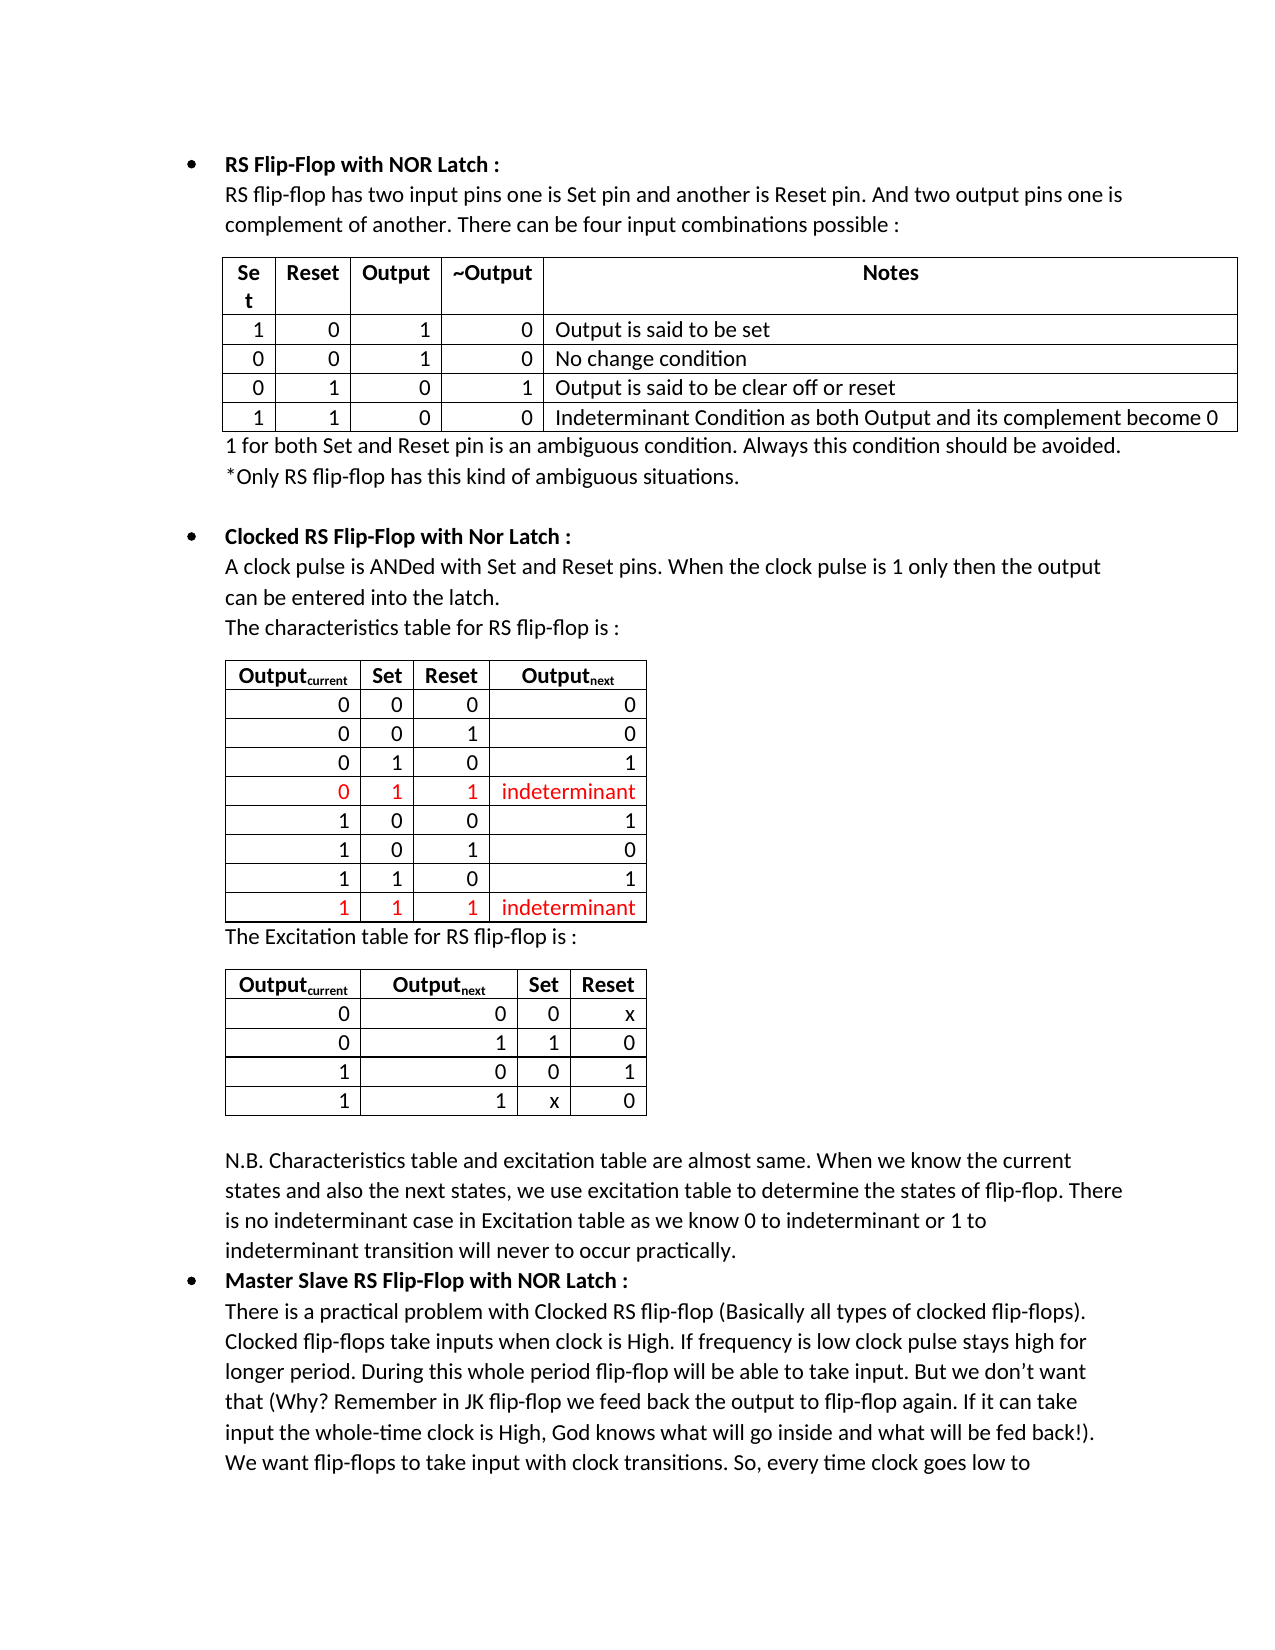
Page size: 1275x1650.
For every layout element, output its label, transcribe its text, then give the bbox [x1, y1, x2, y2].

table_cell 0 [518, 1058, 570, 1086]
table_cell 1 [490, 864, 646, 892]
table_cell 1 [223, 315, 275, 343]
table_header Reset [414, 661, 489, 689]
table_cell 0 [351, 403, 441, 431]
table_cell 0 [361, 999, 517, 1027]
table_cell 0 [351, 374, 441, 402]
table_cell 0 [414, 748, 489, 776]
table_cell 0 [226, 1029, 360, 1056]
table_cell 0 [361, 806, 413, 834]
table_cell 0 [276, 315, 350, 343]
table_cell 0 [490, 835, 646, 863]
list RS Flip-Flop with NOR Latch : [187, 150, 1125, 178]
table_cell x [571, 999, 646, 1027]
table_cell indeterminant [490, 893, 646, 921]
table_cell 0 [361, 1058, 517, 1086]
table_cell Output is said to be set [544, 315, 1237, 343]
table_cell 1 [361, 748, 413, 776]
table_cell 1 [361, 1029, 517, 1056]
table_cell 1 [223, 403, 275, 431]
table_cell No change condition [544, 345, 1237, 372]
table_cell 0 [361, 719, 413, 747]
table_cell 0 [361, 690, 413, 718]
list The Excitation table for RS flip-flop is : [225, 922, 1125, 950]
table_cell 0 [442, 315, 543, 343]
table_cell 0 [226, 719, 360, 747]
table_cell 1 [361, 893, 413, 921]
table_cell Output is said to be clear off or reset [544, 374, 1237, 402]
table_cell 0 [223, 374, 275, 402]
table_cell 1 [226, 806, 360, 834]
table_cell 0 [442, 345, 543, 372]
table_header Reset [571, 970, 646, 998]
table_cell 0 [414, 864, 489, 892]
list Master Slave RS Flip-Flop with NOR Latch : [187, 1267, 1125, 1295]
table_header Outputnext [490, 661, 646, 689]
table_cell 0 [571, 1087, 646, 1114]
table_cell 1 [414, 719, 489, 747]
list RS flip-flop has two input pins one is Set pin and another is Reset pin. And two output pins one is complement of another. There can be four input combinations possible : [225, 180, 1125, 238]
table_cell 0 [490, 690, 646, 718]
table_header Notes [544, 258, 1237, 314]
table_header Outputcurrent [226, 970, 360, 998]
table_header Set [518, 970, 570, 998]
table_cell 1 [414, 835, 489, 863]
table_cell 0 [518, 999, 570, 1027]
table_header Outputcurrent [226, 661, 360, 689]
table_cell 1 [226, 1058, 360, 1086]
list 1 for both Set and Reset pin is an ambiguous condition. Always this condition should be avoided. *Only RS flip-flop has this kind of ambiguous situations. [225, 432, 1125, 490]
table_cell 0 [226, 690, 360, 718]
table_cell 0 [571, 1029, 646, 1056]
table_cell 1 [361, 777, 413, 805]
table_cell 1 [226, 835, 360, 863]
table_header ~Output [442, 258, 543, 314]
table_cell 1 [351, 315, 441, 343]
table_cell 1 [571, 1058, 646, 1086]
table_cell 1 [490, 806, 646, 834]
table_cell 1 [414, 893, 489, 921]
list A clock pulse is ANDed with Set and Reset pins. When the clock pulse is 1 only then the output can be entered into the latch. [225, 552, 1125, 611]
table_cell 0 [276, 345, 350, 372]
table_cell Indeterminant Condition as both Output and its complement become 0 [544, 403, 1237, 431]
table_cell 1 [276, 374, 350, 402]
table_header Set [223, 258, 275, 314]
table_header Reset [276, 258, 350, 314]
list The characteristics table for RS flip-flop is : [225, 613, 1125, 641]
table_header Output [351, 258, 441, 314]
table_cell x [518, 1087, 570, 1114]
table_cell 1 [361, 1087, 517, 1114]
table_cell 0 [414, 690, 489, 718]
table_cell 1 [226, 1087, 360, 1114]
table_cell 0 [226, 748, 360, 776]
table_header Outputnext [361, 970, 517, 998]
list N.B. Characteristics table and excitation table are almost same. When we know the current states and also the next states, we use excitation table to determine the states of flip-flop. There is no indeterminant case in Excitation table as we know 0 to indeterminant or 1 to indeterminant transition will never to occur practically. [225, 1146, 1125, 1264]
list Clocked RS Flip-Flop with Nor Latch : [187, 522, 1125, 550]
table_cell 0 [414, 806, 489, 834]
table_cell 1 [361, 864, 413, 892]
table_cell 0 [442, 403, 543, 431]
table_header Set [361, 661, 413, 689]
table_cell 0 [226, 777, 360, 805]
table_cell 1 [351, 345, 441, 372]
table_cell 0 [490, 719, 646, 747]
table_cell 1 [276, 403, 350, 431]
table_cell 1 [414, 777, 489, 805]
table_cell 1 [226, 893, 360, 921]
table_cell 0 [226, 999, 360, 1027]
table_cell 1 [442, 374, 543, 402]
table_cell 1 [226, 864, 360, 892]
table_cell 1 [518, 1029, 570, 1056]
table_cell indeterminant [490, 777, 646, 805]
table_cell 0 [361, 835, 413, 863]
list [225, 1297, 1125, 1476]
table_cell 1 [490, 748, 646, 776]
table_cell 0 [223, 345, 275, 372]
